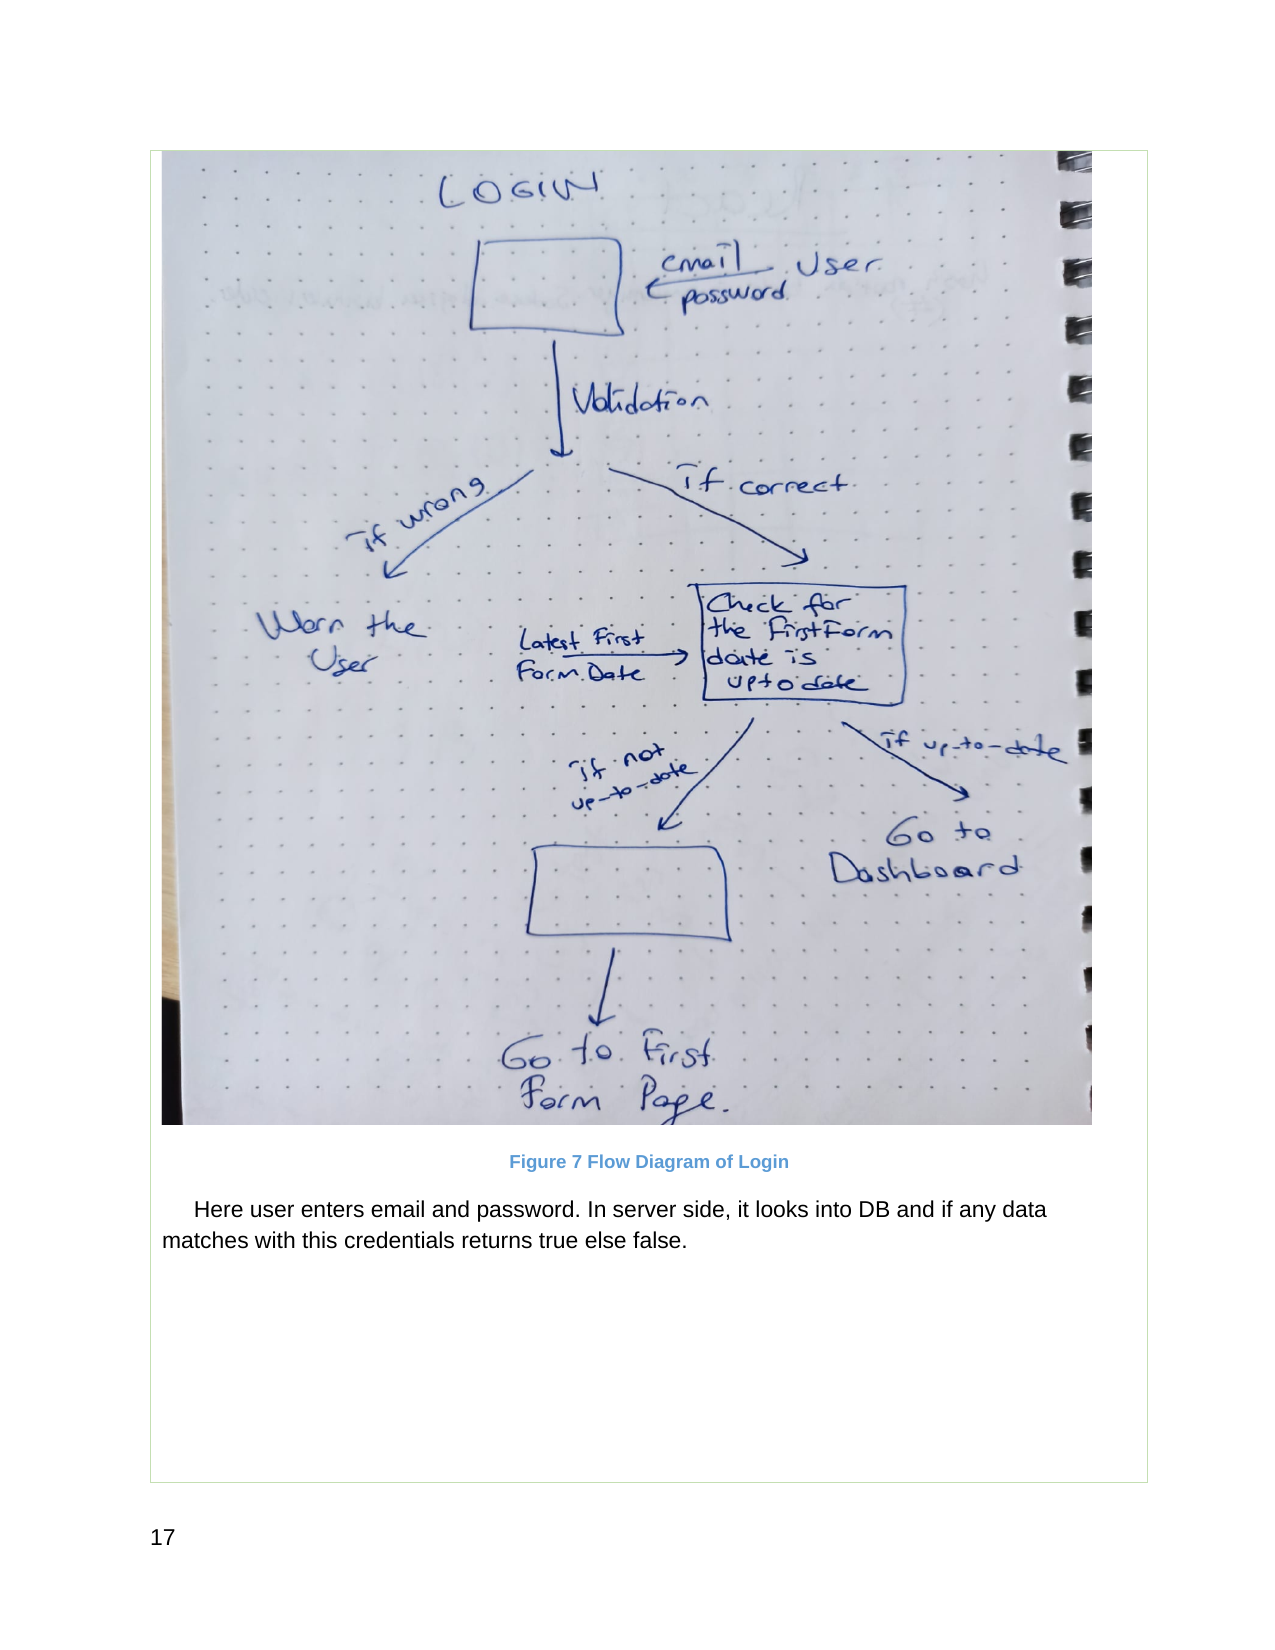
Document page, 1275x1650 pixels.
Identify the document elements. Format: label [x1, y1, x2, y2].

table_header [151, 151, 1147, 1482]
picture [162, 151, 1092, 1125]
